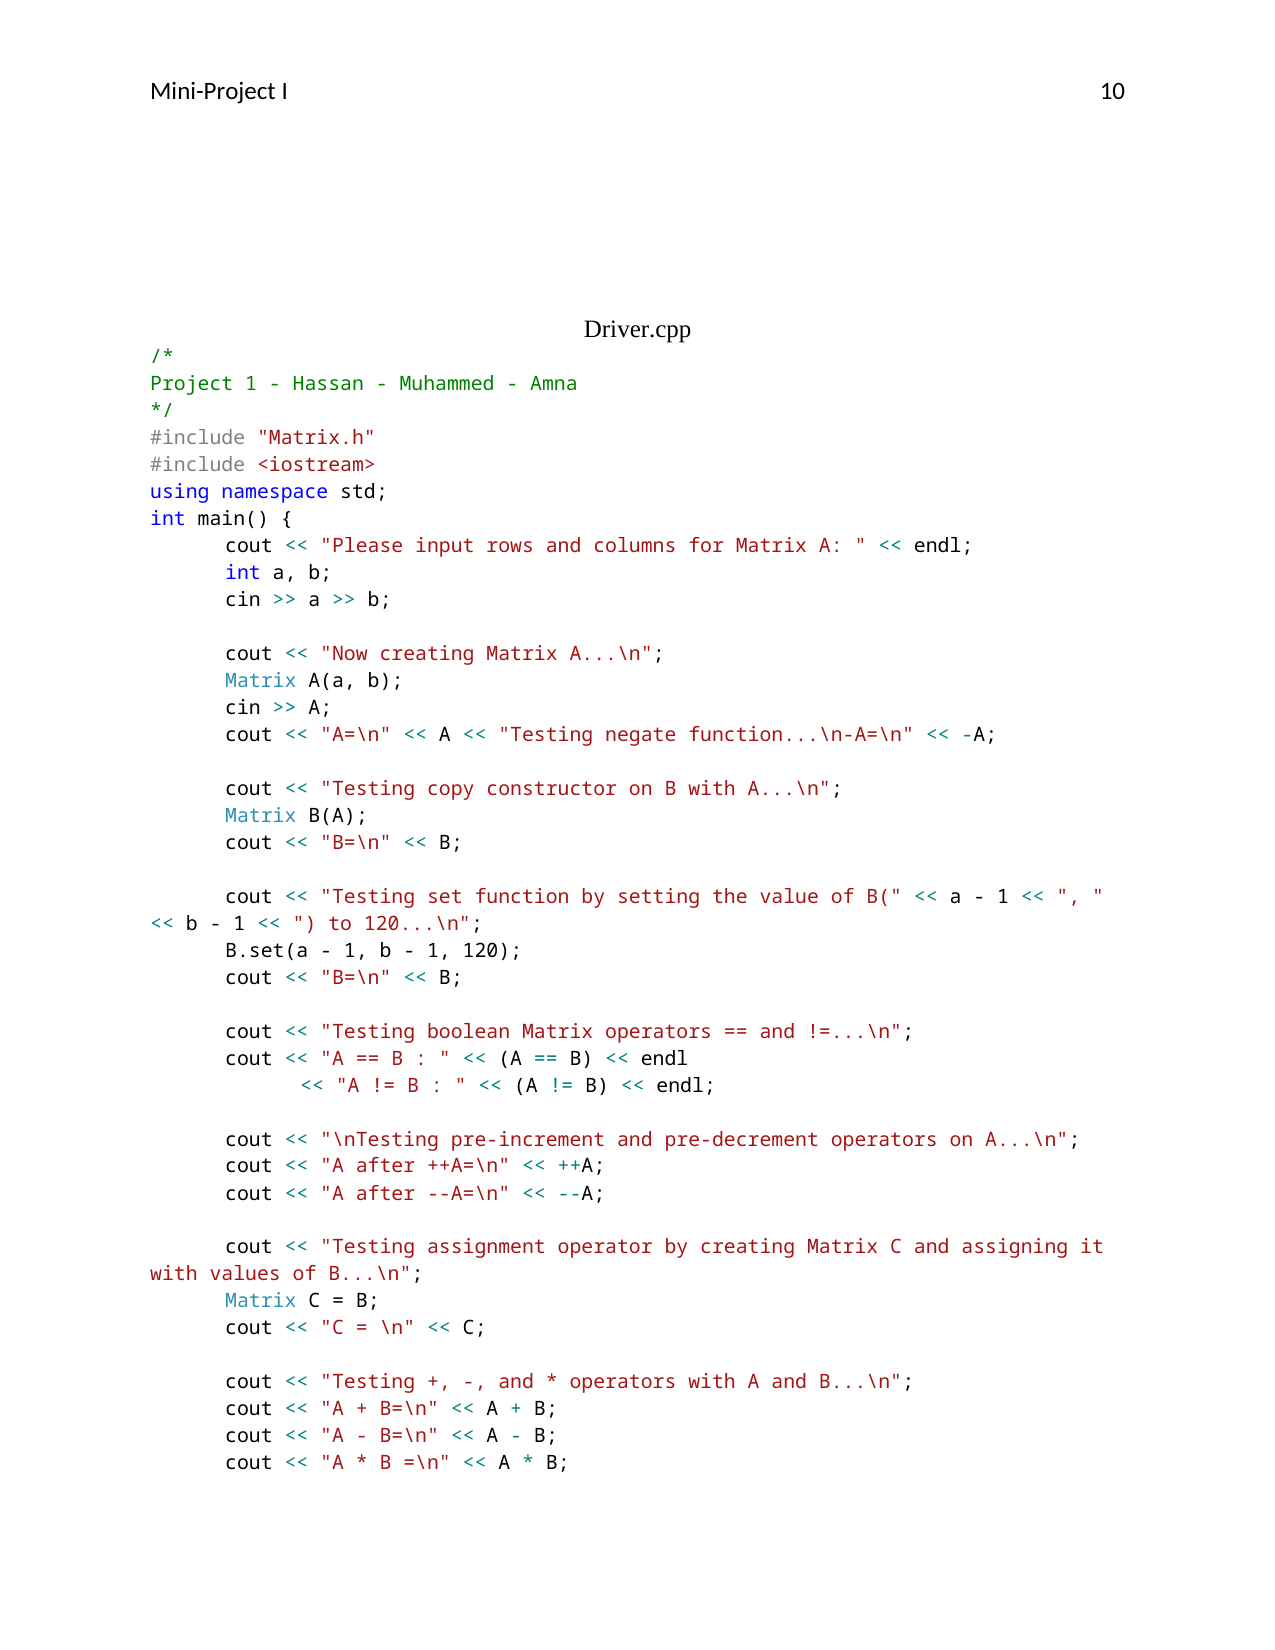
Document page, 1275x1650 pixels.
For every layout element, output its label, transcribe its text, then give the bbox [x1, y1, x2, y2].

text cin >> A; [150, 693, 1125, 720]
text int main() { [150, 504, 1125, 531]
text cout << "A == B : " << (A == B) << endl [150, 1044, 1125, 1071]
text Matrix A(a, b); [150, 666, 1125, 693]
text cout << "Testing copy constructor on B with A...\n"; [150, 774, 1125, 801]
text cout << "A after --A=\n" << --A; [150, 1179, 1125, 1206]
text using namespace std; [150, 477, 1125, 504]
text cout << "\nTesting pre-increment and pre-decrement operators on A...\n"; [150, 1125, 1125, 1152]
text cout << "Testing +, -, and * operators with A and B...\n"; [150, 1368, 1125, 1394]
text /* [150, 342, 1125, 369]
text cout << "C = \n" << C; [150, 1314, 1125, 1341]
text cout << "B=\n" << B; [150, 828, 1125, 855]
text */ [150, 396, 1125, 423]
text cout << "A after ++A=\n" << ++A; [150, 1152, 1125, 1179]
text #include "Matrix.h" [150, 423, 1125, 450]
text int a, b; [150, 558, 1125, 585]
text cout << "Please input rows and columns for Matrix A: " << endl; [150, 531, 1125, 558]
text Project 1 - Hassan - Muhammed - Amna [150, 369, 1125, 396]
text cout << "Testing assignment operator by creating Matrix C and assigning it with values of B...\n"; [150, 1233, 1125, 1287]
text cout << "Testing boolean Matrix operators == and !=...\n"; [150, 1017, 1125, 1044]
text cin >> a >> b; [150, 585, 1125, 612]
text cout << "A + B=\n" << A + B; [150, 1394, 1125, 1422]
text B.set(a - 1, b - 1, 120); [150, 936, 1125, 963]
text Matrix B(A); [150, 801, 1125, 828]
text Driver.cpp [150, 314, 1125, 342]
text cout << "A=\n" << A << "Testing negate function...\n-A=\n" << -A; [150, 720, 1125, 747]
text cout << "A * B =\n" << A * B; [150, 1448, 1125, 1476]
text cout << "Testing set function by setting the value of B(" << a - 1 << ", " << b - 1 << ") to 120...\n"; [150, 882, 1125, 936]
text cout << "A - B=\n" << A - B; [150, 1422, 1125, 1448]
text cout << "B=\n" << B; [150, 963, 1125, 990]
text #include <iostream> [150, 450, 1125, 477]
text cout << "Now creating Matrix A...\n"; [150, 639, 1125, 666]
text Matrix C = B; [150, 1287, 1125, 1314]
text << "A != B : " << (A != B) << endl; [150, 1071, 1125, 1098]
